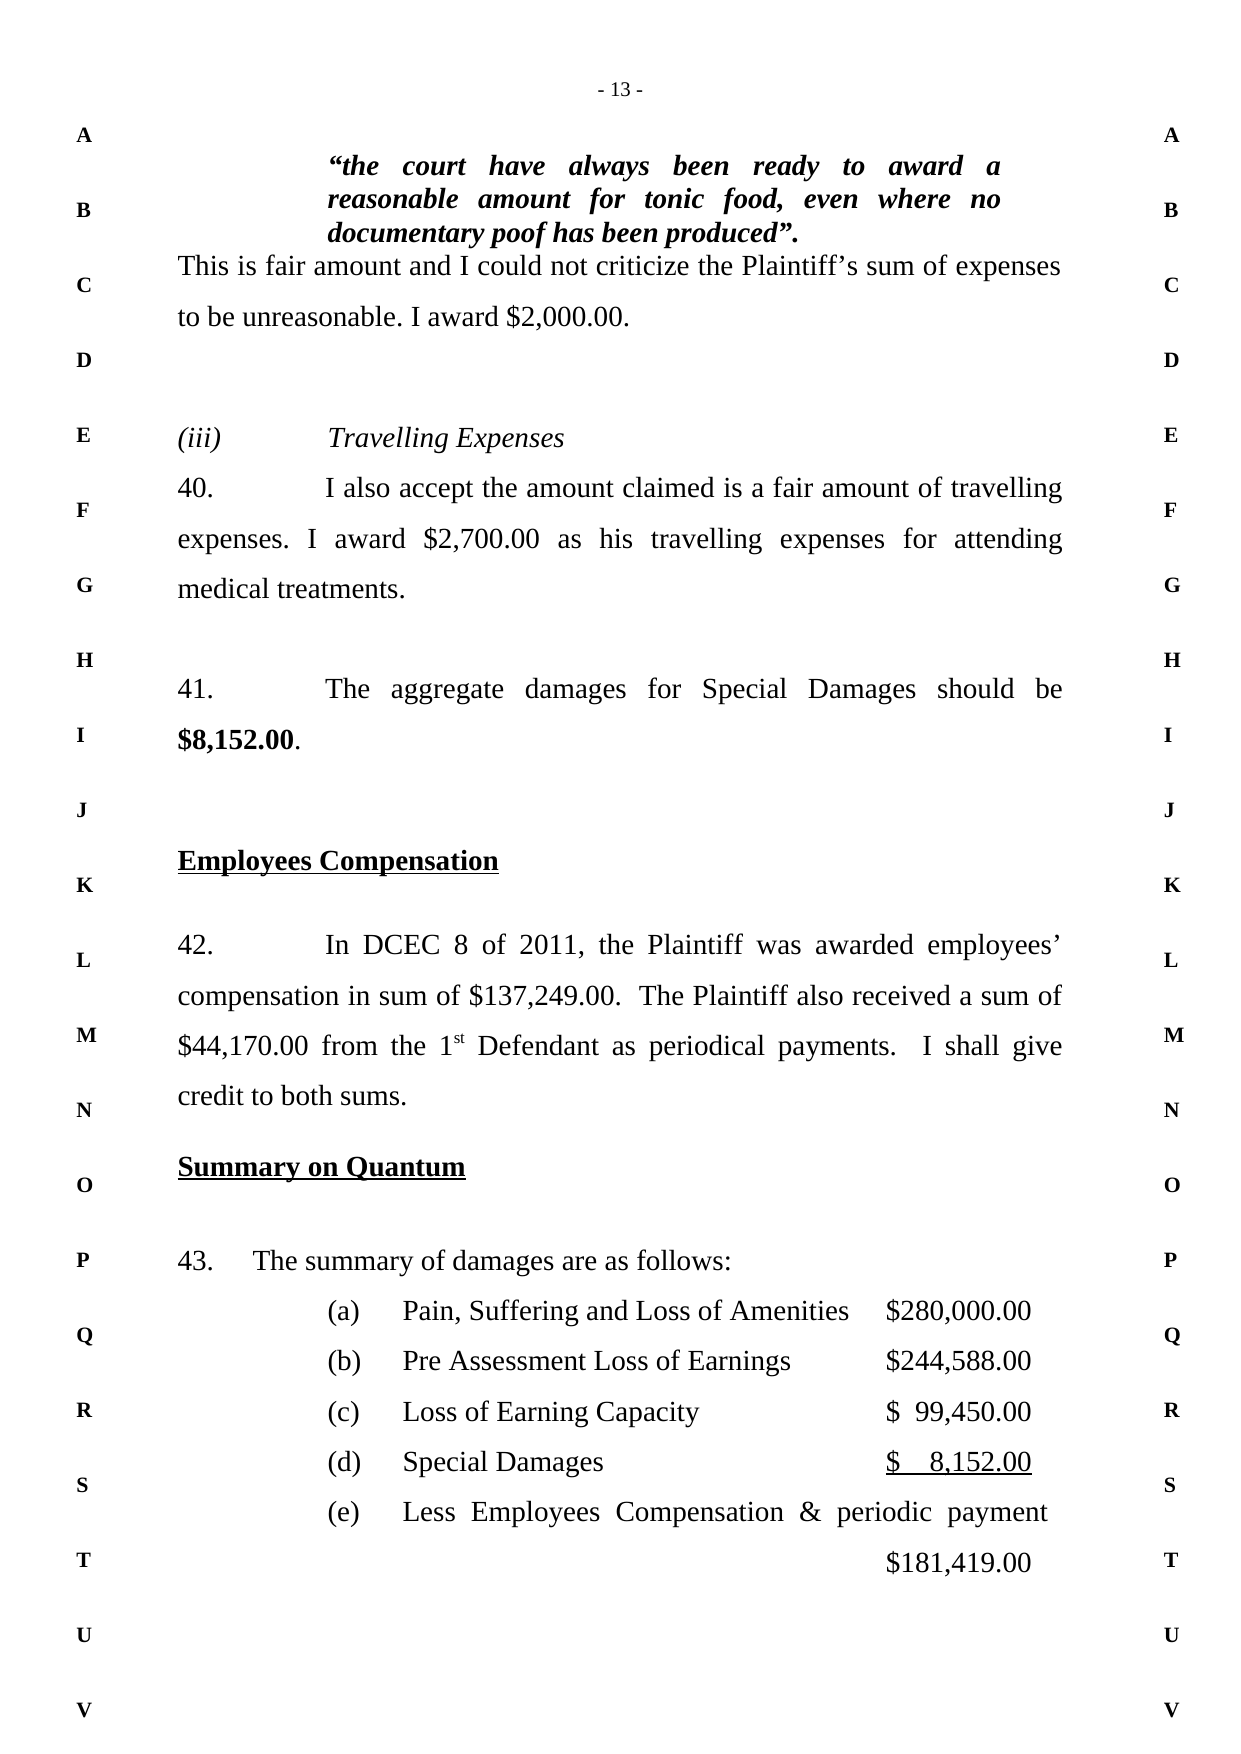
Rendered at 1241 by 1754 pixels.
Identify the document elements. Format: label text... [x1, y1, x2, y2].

list Pain, Suffering and Loss of Amenities $280,000.00 [327, 1293, 1063, 1327]
list Less Employees Compensation & periodic payment $181,419.00 [327, 1494, 1063, 1578]
list I also accept the amount claimed is a fair amount of travelling expenses. I award $2,700.00 as his travelling expenses for attending medical treatments. [177, 470, 1063, 604]
list Special Damages $ 8,152.00 [327, 1444, 1063, 1478]
list Loss of Earning Capacity $ 99,450.00 [327, 1394, 1063, 1427]
list This is fair amount and I could not criticize the Plaintiff’s sum of expenses to be unreasonable. I award $2,000.00. [177, 248, 1063, 332]
list Travelling Expenses [177, 420, 1067, 454]
list In DCEC 8 of 2011, the Plaintiff was awarded employees’ compensation in sum of $137,249.00. The Plaintiff also received a sum of $44,170.00 from the 1st Defendant as periodical payments. I shall give credit to both sums. [177, 927, 1063, 1112]
list “the court have always been ready to award a reasonable amount for tonic food, even where no documentary poof has been produced”. [327, 148, 1002, 248]
text Employees Compensation [177, 843, 1063, 877]
list The aggregate damages for Special Damages should be $8,152.00. [177, 672, 1063, 756]
text Summary on Quantum [177, 1149, 1067, 1183]
list The summary of damages are as follows: [177, 1243, 1063, 1276]
list Pre Assessment Loss of Earnings $244,588.00 [327, 1343, 1063, 1377]
